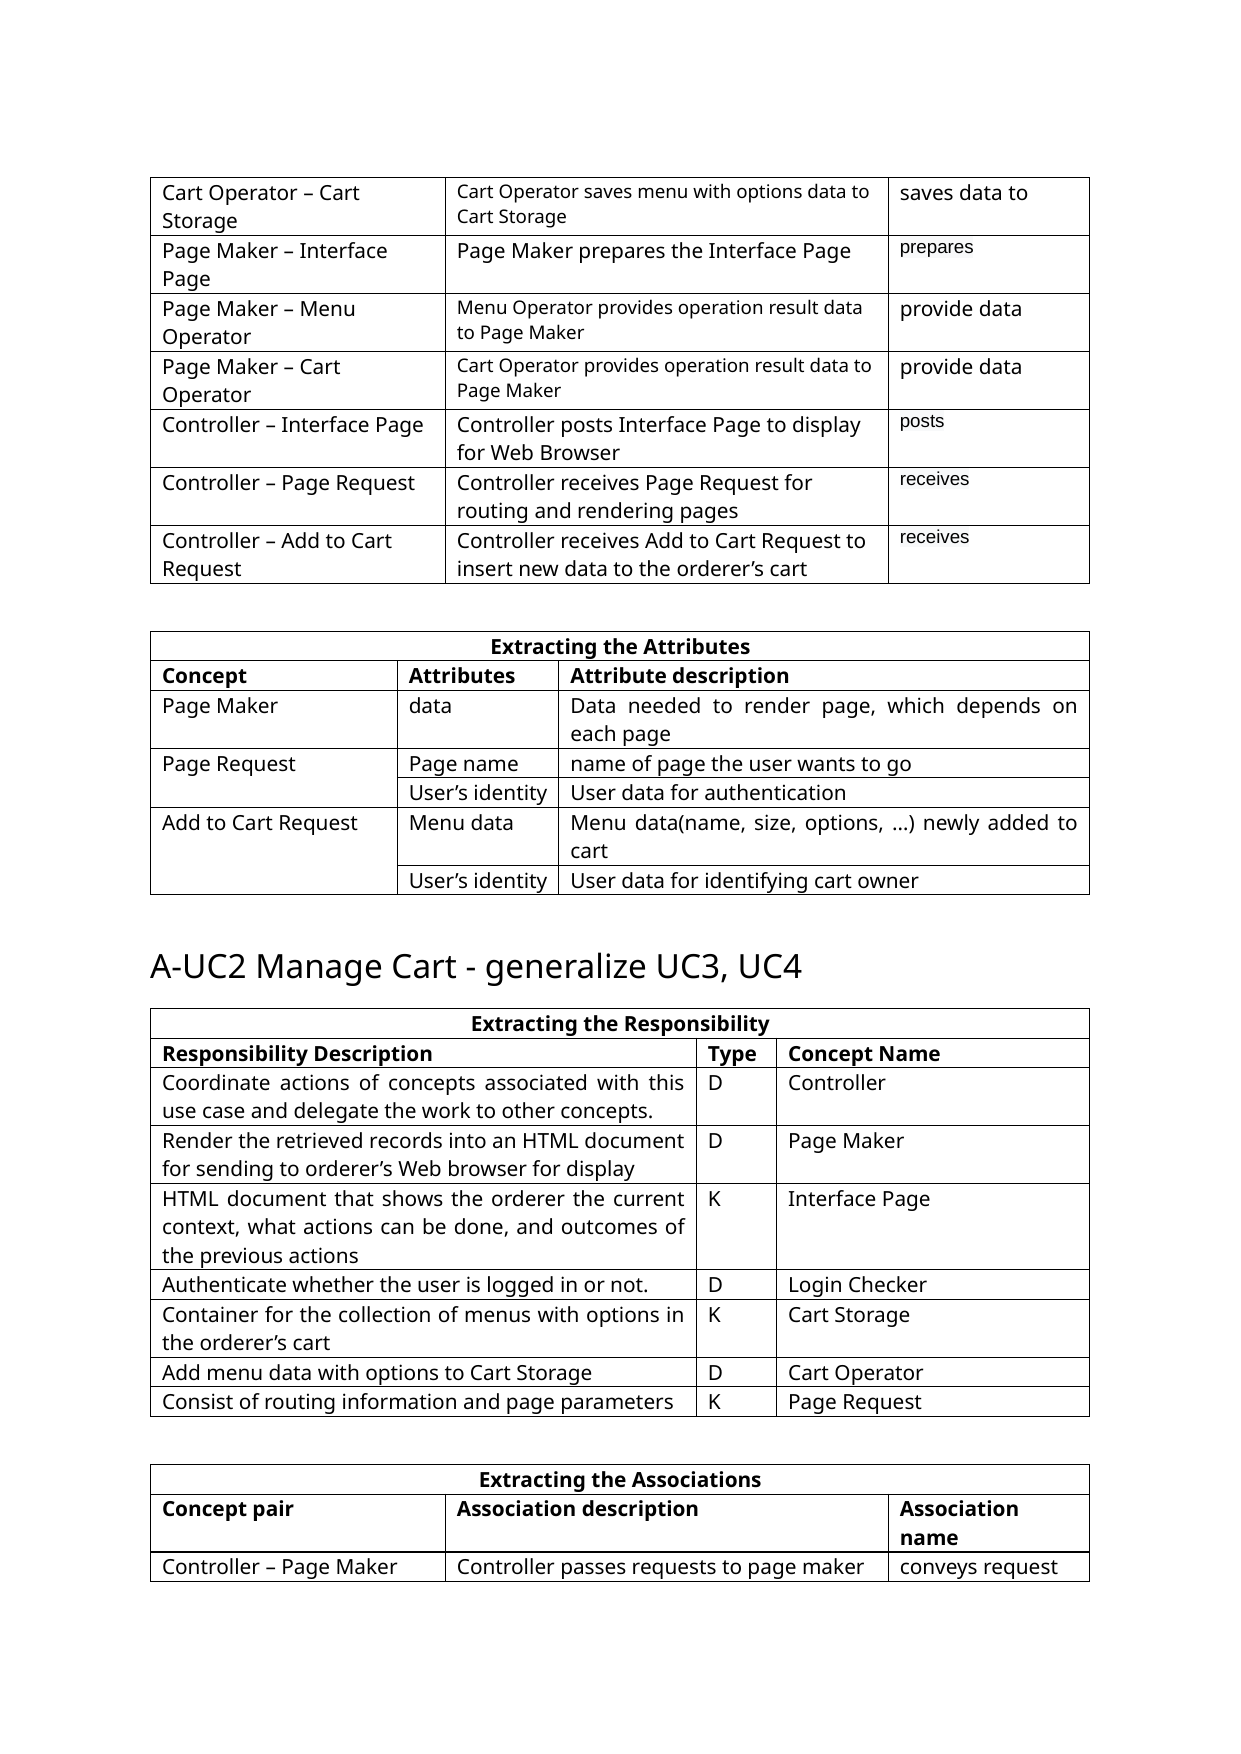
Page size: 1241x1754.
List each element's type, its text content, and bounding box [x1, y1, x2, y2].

table_cell HTML document that shows the orderer the current context, what actions can be done, and outcomes of the previous actions [151, 1184, 696, 1269]
table_cell Login Checker [777, 1270, 1089, 1299]
table_cell Container for the collection of menus with options in the orderer’s cart [151, 1300, 696, 1357]
table_cell User data for identifying cart owner [559, 866, 1089, 894]
table_header Extracting the Attributes [151, 632, 1089, 660]
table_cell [446, 1553, 888, 1581]
table_cell Cart Operator [777, 1358, 1089, 1386]
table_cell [151, 1553, 445, 1581]
table_cell posts [889, 410, 1089, 467]
table_cell Page Maker – Interface Page [151, 236, 445, 293]
table_cell Page Maker [151, 691, 397, 748]
table_cell K [697, 1184, 776, 1269]
table_cell Cart Storage [777, 1300, 1089, 1357]
table_cell User’s identity [398, 866, 558, 894]
table_cell D [697, 1358, 776, 1386]
table_cell Association name [889, 1495, 1089, 1551]
table_cell Responsibility Description [151, 1039, 696, 1067]
table_cell K [697, 1300, 776, 1357]
table_cell receives [889, 468, 1089, 525]
table_cell Consist of routing information and page parameters [151, 1387, 696, 1416]
table_cell Add to Cart Request [151, 808, 397, 894]
table_cell Cart Operator provides operation result data to Page Maker [446, 352, 888, 409]
table_cell Menu data(name, size, options, …) newly added to cart [559, 808, 1089, 865]
table_cell data [398, 691, 558, 748]
table_cell Controller receives Add to Cart Request to insert new data to the orderer’s cart [446, 526, 888, 583]
table_cell Concept [151, 661, 397, 690]
table_header Extracting the Associations [151, 1465, 1089, 1493]
table_cell Page Request [151, 749, 397, 807]
table_cell D [697, 1068, 776, 1125]
table_cell Concept Name [777, 1039, 1089, 1067]
table_cell Cart Operator saves menu with options data to Cart Storage [446, 178, 888, 235]
table_cell conveys request [889, 1553, 1089, 1581]
table_header Extracting the Responsibility [151, 1009, 1089, 1038]
table_cell User’s identity [398, 778, 558, 807]
table_cell prepares [889, 236, 1089, 293]
table_cell Type [697, 1039, 776, 1067]
table_cell Page name [398, 749, 558, 777]
text A-UC2 Manage Cart - generalize UC3, UC4 [150, 942, 1090, 988]
table_cell K [697, 1387, 776, 1416]
table_cell Controller [777, 1068, 1089, 1125]
table_cell name of page the user wants to go [559, 749, 1089, 777]
table_cell provide data [889, 294, 1089, 351]
table_cell D [697, 1126, 776, 1183]
table_cell Page Maker – Cart Operator [151, 352, 445, 409]
table_cell Data needed to render page, which depends on each page [559, 691, 1089, 748]
table_cell Page Maker – Menu Operator [151, 294, 445, 351]
table_cell Render the retrieved records into an HTML document for sending to orderer’s Web browser for display [151, 1126, 696, 1183]
table_cell Concept pair [151, 1495, 445, 1551]
table_cell Controller – Add to Cart Request [151, 526, 445, 583]
table_cell Controller – Page Request [151, 468, 445, 525]
table_cell Association description [446, 1495, 888, 1551]
table_cell User data for authentication [559, 778, 1089, 807]
table_cell Controller receives Page Request for routing and rendering pages [446, 468, 888, 525]
table_cell Menu data [398, 808, 558, 865]
table_cell Controller posts Interface Page to display for Web Browser [446, 410, 888, 467]
table_cell saves data to [889, 178, 1089, 235]
table_cell receives [889, 526, 1089, 583]
table_cell Page Request [777, 1387, 1089, 1416]
table_cell Menu Operator provides operation result data to Page Maker [446, 294, 888, 351]
table_cell Cart Operator – Cart Storage [151, 178, 445, 235]
table_cell D [697, 1270, 776, 1299]
table_cell provide data [889, 352, 1089, 409]
table_cell Authenticate whether the user is logged in or not. [151, 1270, 696, 1299]
table_cell Interface Page [777, 1184, 1089, 1269]
table_cell Coordinate actions of concepts associated with this use case and delegate the work to other concepts. [151, 1068, 696, 1125]
table_cell Attributes [398, 661, 558, 690]
table_cell Controller – Interface Page [151, 410, 445, 467]
table_cell Add menu data with options to Cart Storage [151, 1358, 696, 1386]
table_cell Page Maker [777, 1126, 1089, 1183]
table_cell Page Maker prepares the Interface Page [446, 236, 888, 293]
table_cell Attribute description [559, 661, 1089, 690]
